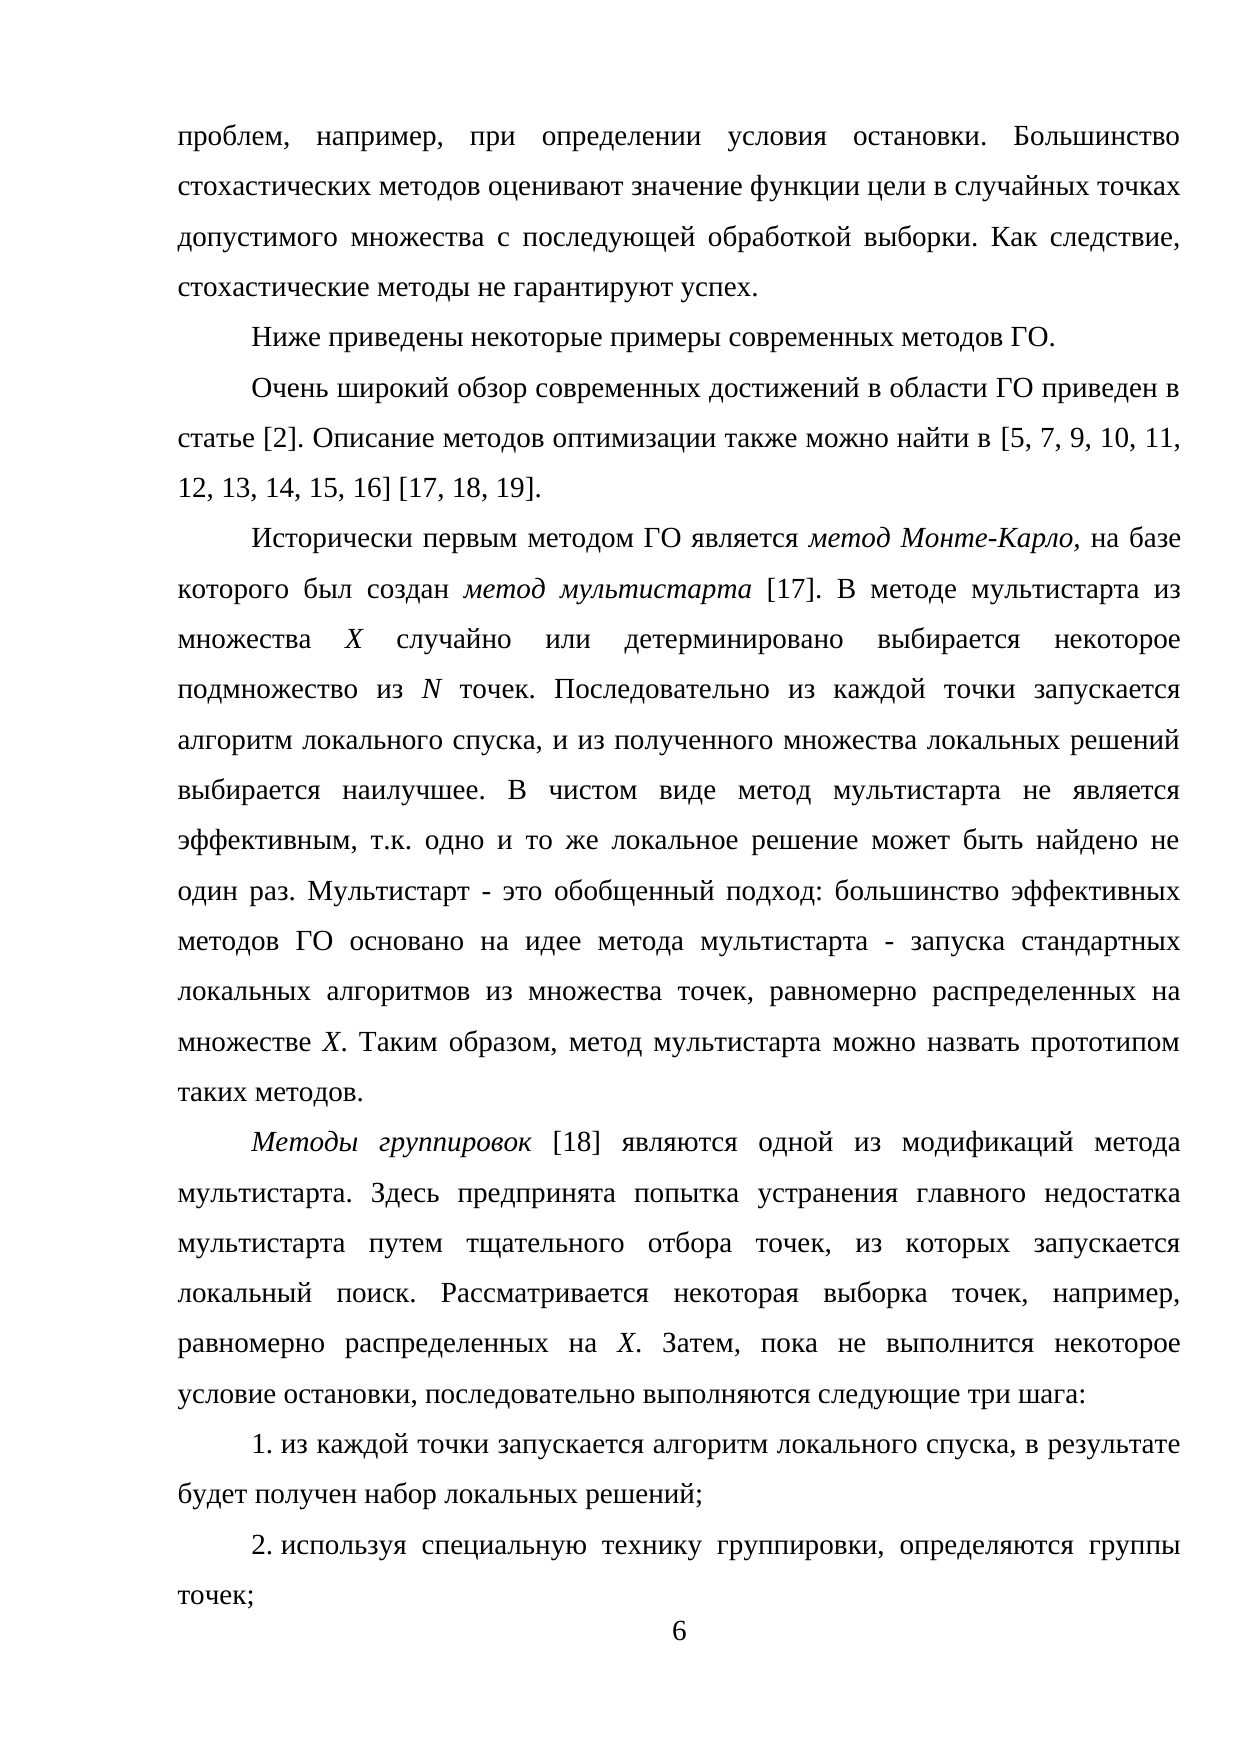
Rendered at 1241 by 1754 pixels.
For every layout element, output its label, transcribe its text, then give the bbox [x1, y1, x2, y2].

text Очень широкий обзор современных достижений в области ГО приведен в статье [2]. Описание методов оптимизации также можно найти в . [177, 370, 1181, 504]
text Исторически первым методом ГО является метод Монте-Карло, на базе которого был создан метод мультистарта . В методе мультистарта из множества X случайно или детерминировано выбирается некоторое подмножество из N точек. Последовательно из каждой точки запускается алгоритм локального спуска, и из полученного множества локальных решений выбирается наилучшее. В чистом виде метод мультистарта не является эффективным, т.к. одно и то же локальное решение может быть найдено не один раз. Мультистарт - это обобщенный подход: большинство эффективных методов ГО основано на идее метода мультистарта - запуска стандартных локальных алгоритмов из множества точек, равномерно распределенных на множестве X. Таким образом, метод мультистарта можно назвать прототипом таких методов. [177, 521, 1181, 1108]
text из каждой точки запускается алгоритм локального спуска, в результате будет получен набор локальных решений; [177, 1426, 1181, 1510]
text используя специальную технику группировки, определяются группы точек; [177, 1527, 1181, 1611]
text Ниже приведены некоторые примеры современных методов ГО. [177, 319, 1181, 353]
text Методы группировок являются одной из модификаций метода мультистарта. Здесь предпринята попытка устранения главного недостатка мультистарта путем тщательного отбора точек, из которых запускается локальный поиск. Рассматривается некоторая выборка точек, например, равномерно распределенных на X. Затем, пока не выполнится некоторое условие остановки, последовательно выполняются следующие три шага: [177, 1124, 1181, 1409]
